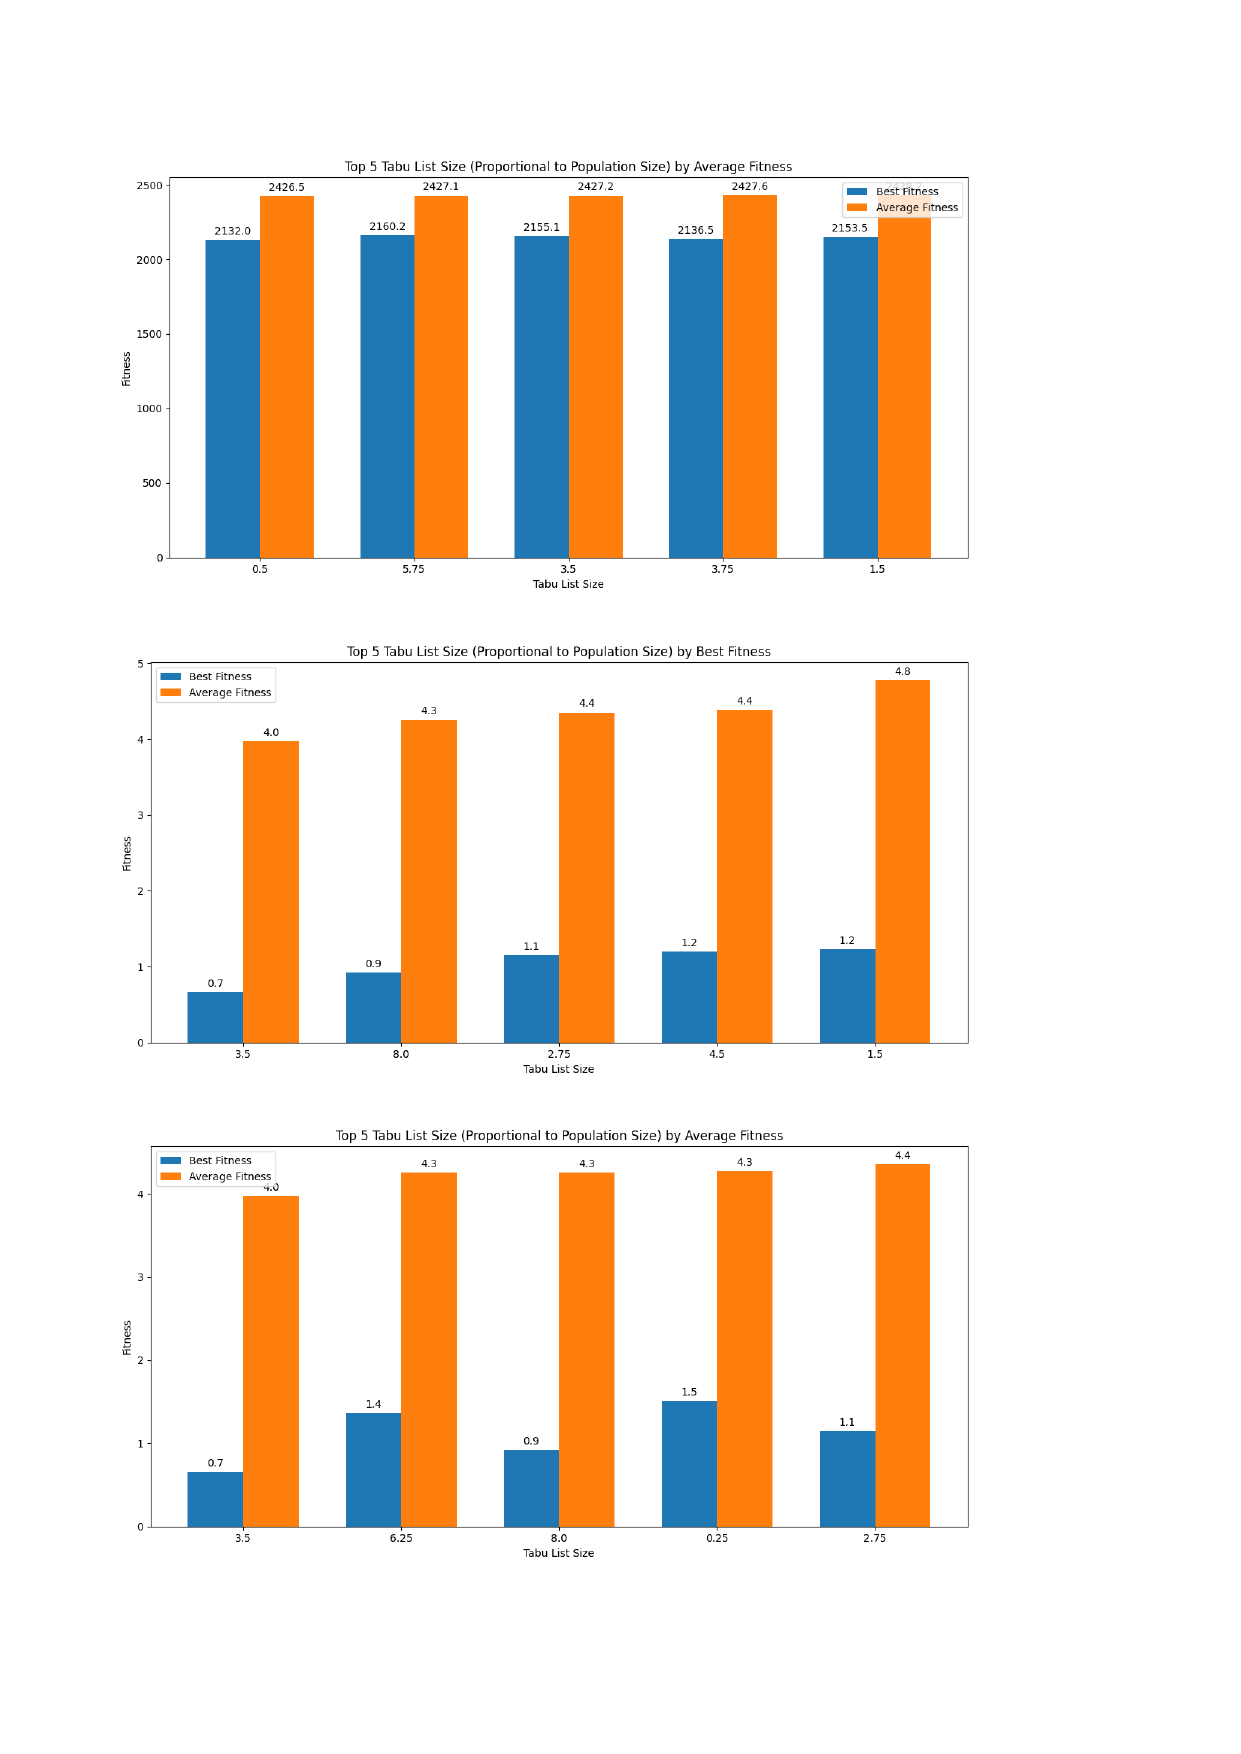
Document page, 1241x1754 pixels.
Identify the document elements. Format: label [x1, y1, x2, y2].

picture [112, 150, 978, 601]
picture [112, 1118, 978, 1570]
picture [112, 634, 978, 1086]
